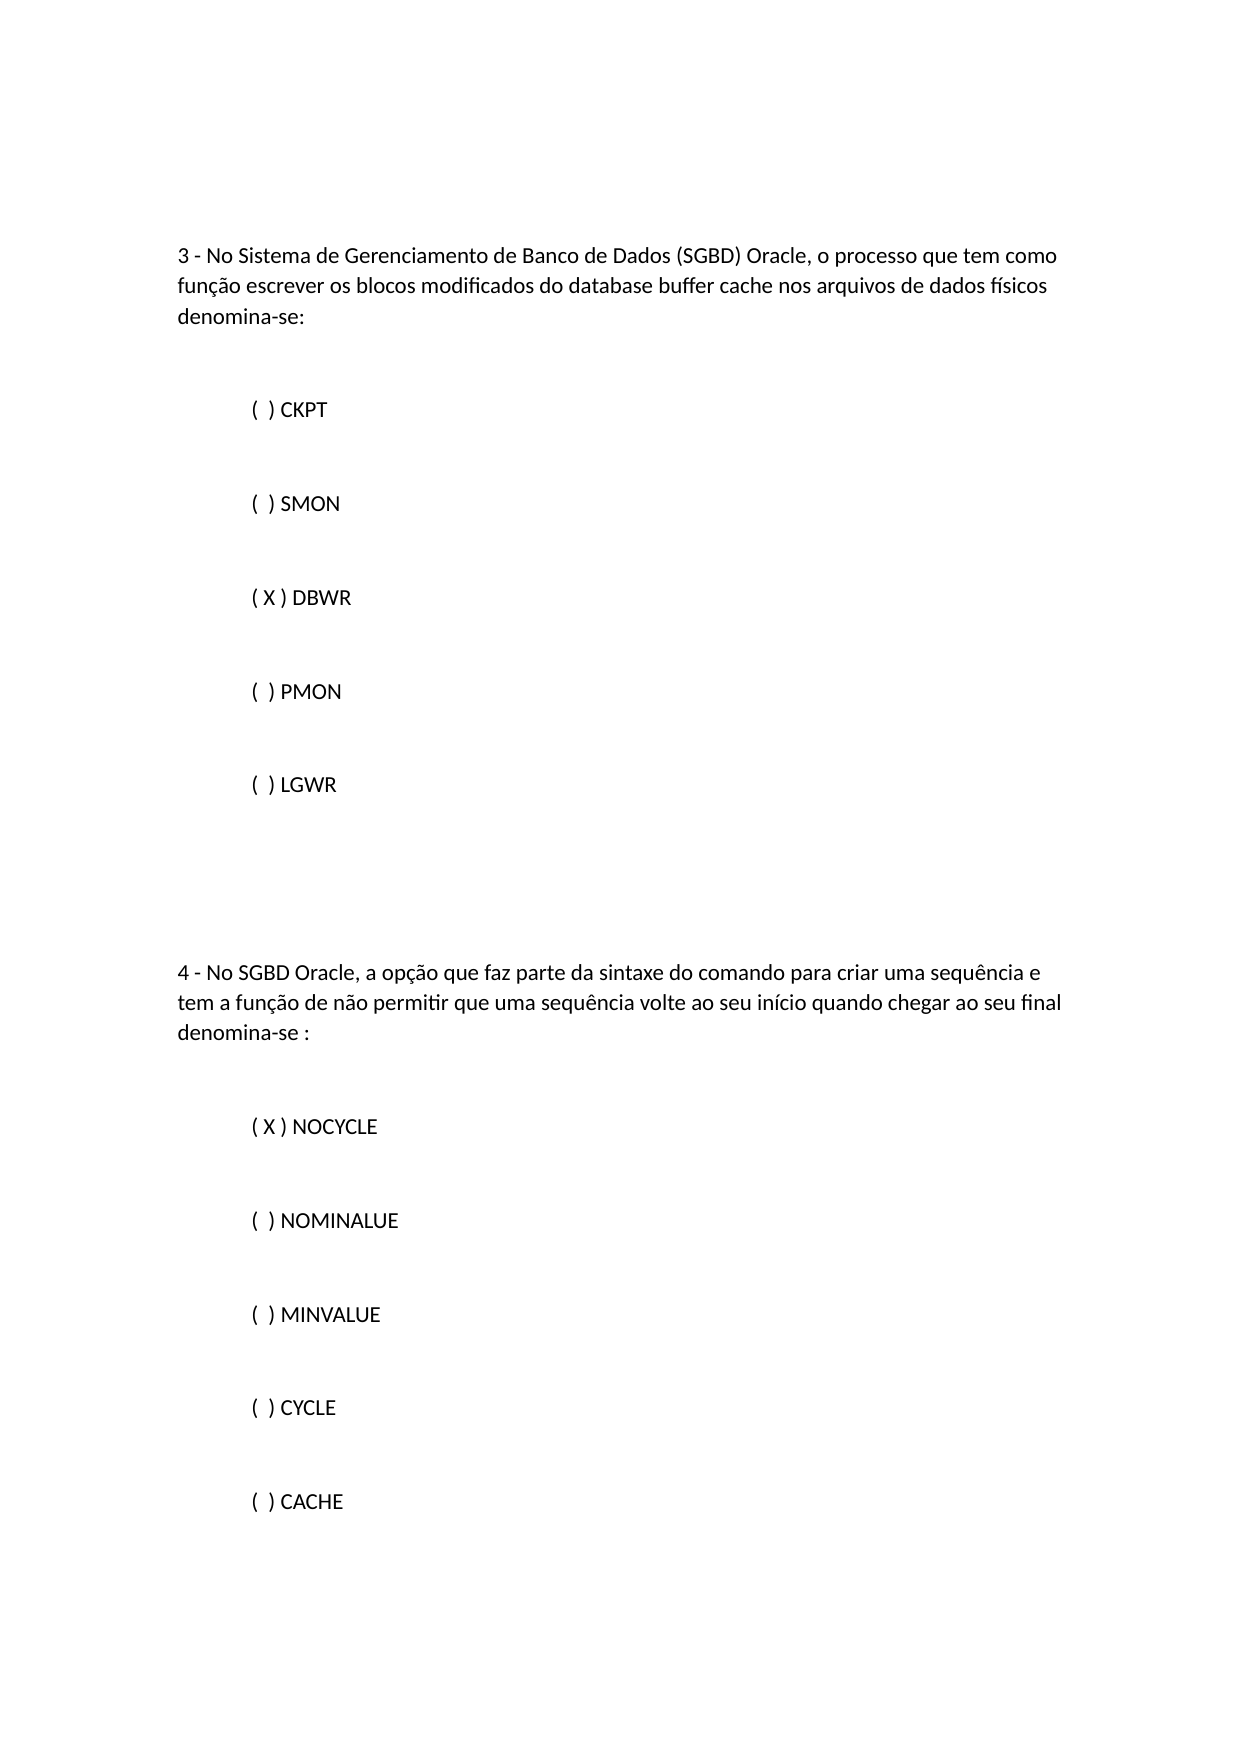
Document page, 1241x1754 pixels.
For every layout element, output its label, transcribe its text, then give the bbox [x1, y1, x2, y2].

text ( ) NOMINALUE [177, 1206, 1063, 1234]
text ( ) SMON [177, 489, 1063, 517]
text 4 - No SGBD Oracle, a opção que faz parte da sintaxe do comando para criar uma sequência e tem a função de não permitir que uma sequência volte ao seu início quando chegar ao seu final denomina-se : [177, 958, 1063, 1046]
text ( X ) NOCYCLE [177, 1112, 1063, 1140]
text ( ) PMON [177, 677, 1063, 705]
text ( ) CYCLE [177, 1393, 1063, 1421]
text ( ) CKPT [177, 396, 1063, 423]
text ( ) LGWR [177, 771, 1063, 798]
text ( ) MINVALUE [177, 1300, 1063, 1328]
text ( ) CACHE [177, 1487, 1063, 1515]
text ( X ) DBWR [177, 583, 1063, 611]
text 3 - No Sistema de Gerenciamento de Banco de Dados (SGBD) Oracle, o processo que tem como função escrever os blocos modificados do database buffer cache nos arquivos de dados físicos denomina-se: [177, 241, 1063, 330]
